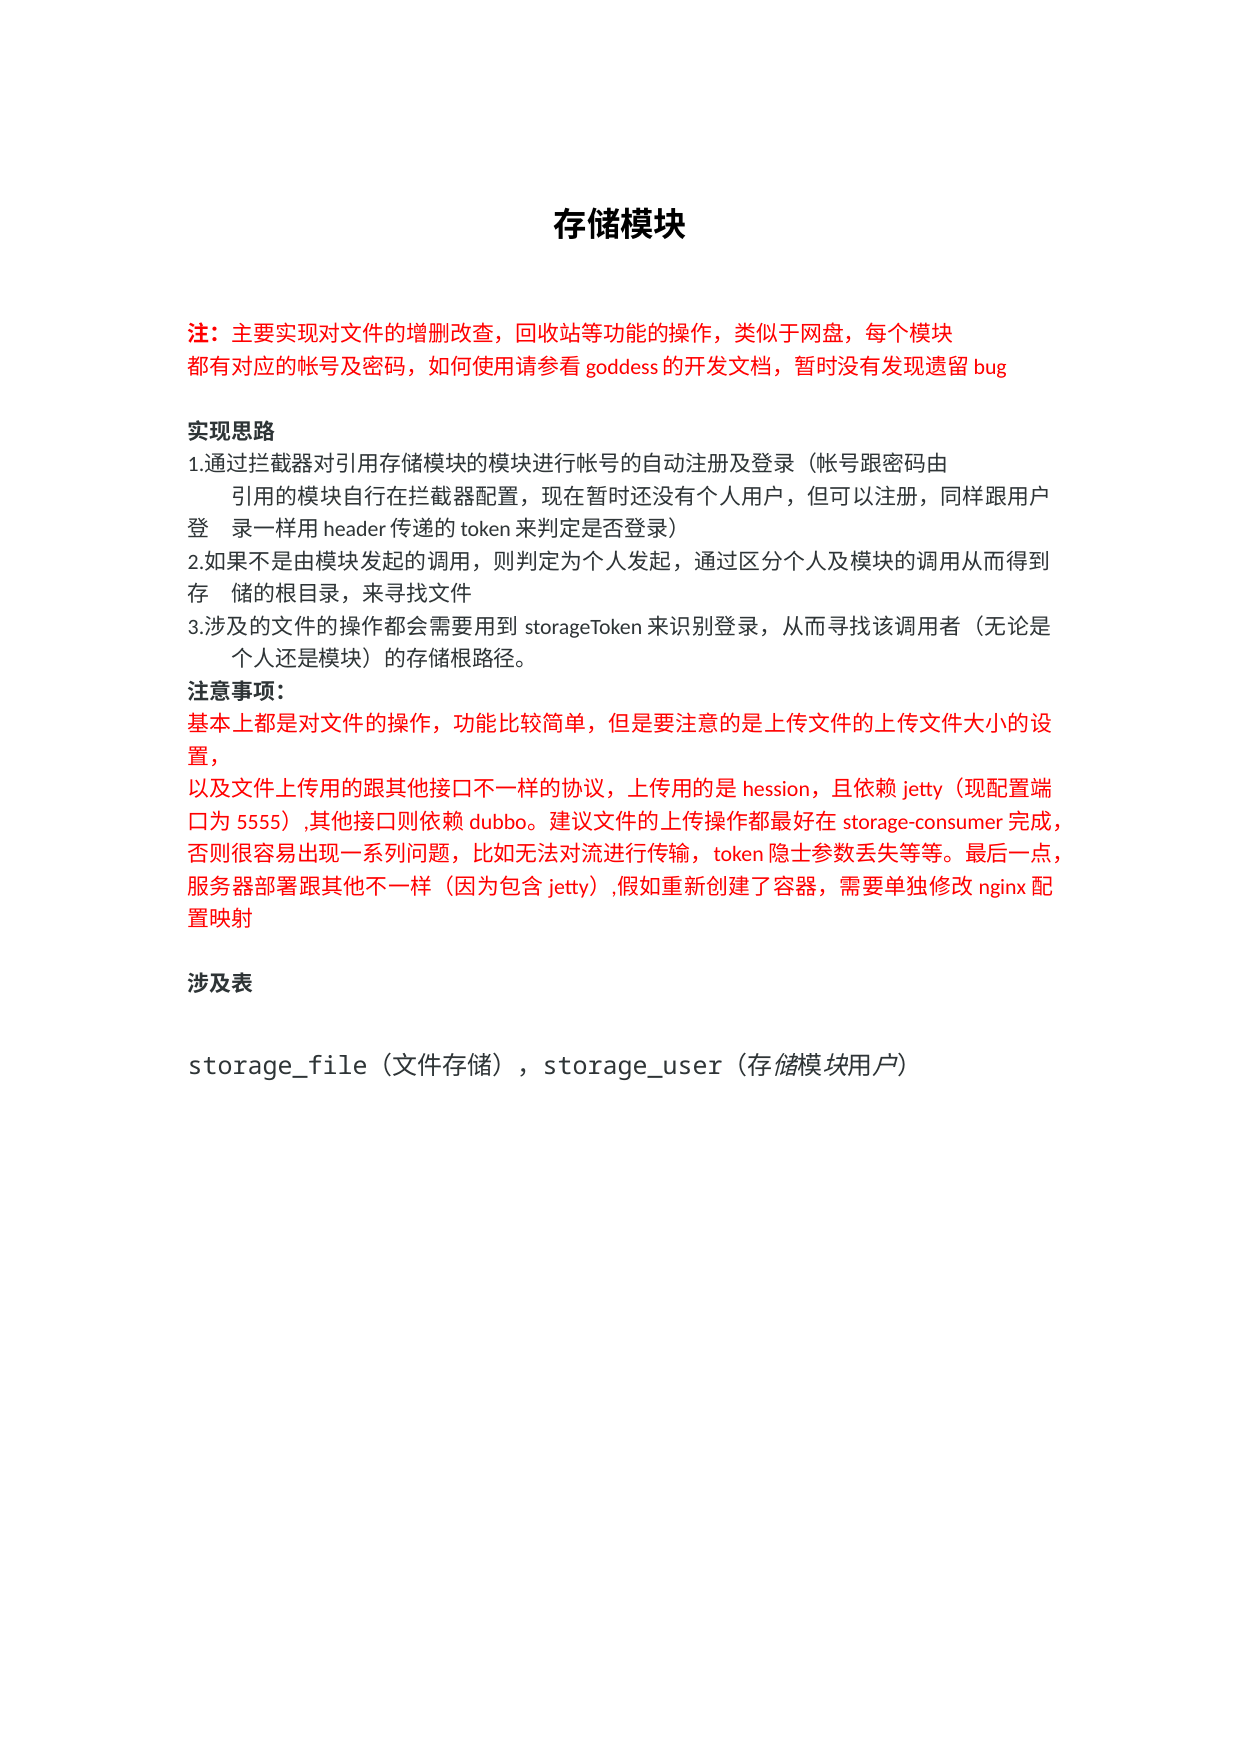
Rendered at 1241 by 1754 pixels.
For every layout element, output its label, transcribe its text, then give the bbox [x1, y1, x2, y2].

text 都有对应的帐号及密码，如何使用请参看goddess的开发文档，暂时没有发现遗留bug [187, 348, 1053, 381]
text 涉及表 [187, 966, 1053, 998]
list 涉及的文件的操作都会需要用到storageToken来识别登录，从而寻找该调用者（无论是 个人还是模块）的存储根路径。 [187, 608, 1053, 673]
text 以及文件上传用的跟其他接口不一样的协议，上传用的是hession，且依赖 jetty（现配置端口为5555）,其他接口则依赖dubbo。建议文件的上传操作都最好在storage-consumer完成，否则很容易出现一系列问题，比如无法对流进行传输，token隐士参数丢失等等。最后一点，服务器部署跟其他不一样（因为包含jetty）,假如重新创建了容器，需要单独修改nginx配置映射 [187, 771, 1053, 933]
text 注：主要实现对文件的增删改查，回收站等功能的操作，类似于网盘，每个模块 [187, 316, 1053, 348]
list 如果不是由模块发起的调用，则判定为个人发起，通过区分个人及模块的调用从而得到存 储的根目录，来寻找文件 [187, 543, 1053, 608]
subtitle 存储模块 [187, 189, 1053, 254]
text 注意事项： [187, 673, 1053, 706]
text 基本上都是对文件的操作，功能比较简单，但是要注意的是上传文件的上传文件大小的设置， [187, 706, 1053, 771]
text storage_file（文件存储），storage_user（存储模块用户） [187, 1031, 1053, 1096]
text 实现思路 [187, 413, 1053, 446]
list 通过拦截器对引用存储模块的模块进行帐号的自动注册及登录（帐号跟密码由 [187, 446, 1053, 478]
list 引用的模块自行在拦截器配置，现在暂时还没有个人用户，但可以注册，同样跟用户登 录一样用header传递的token来判定是否登录） [187, 478, 1053, 543]
